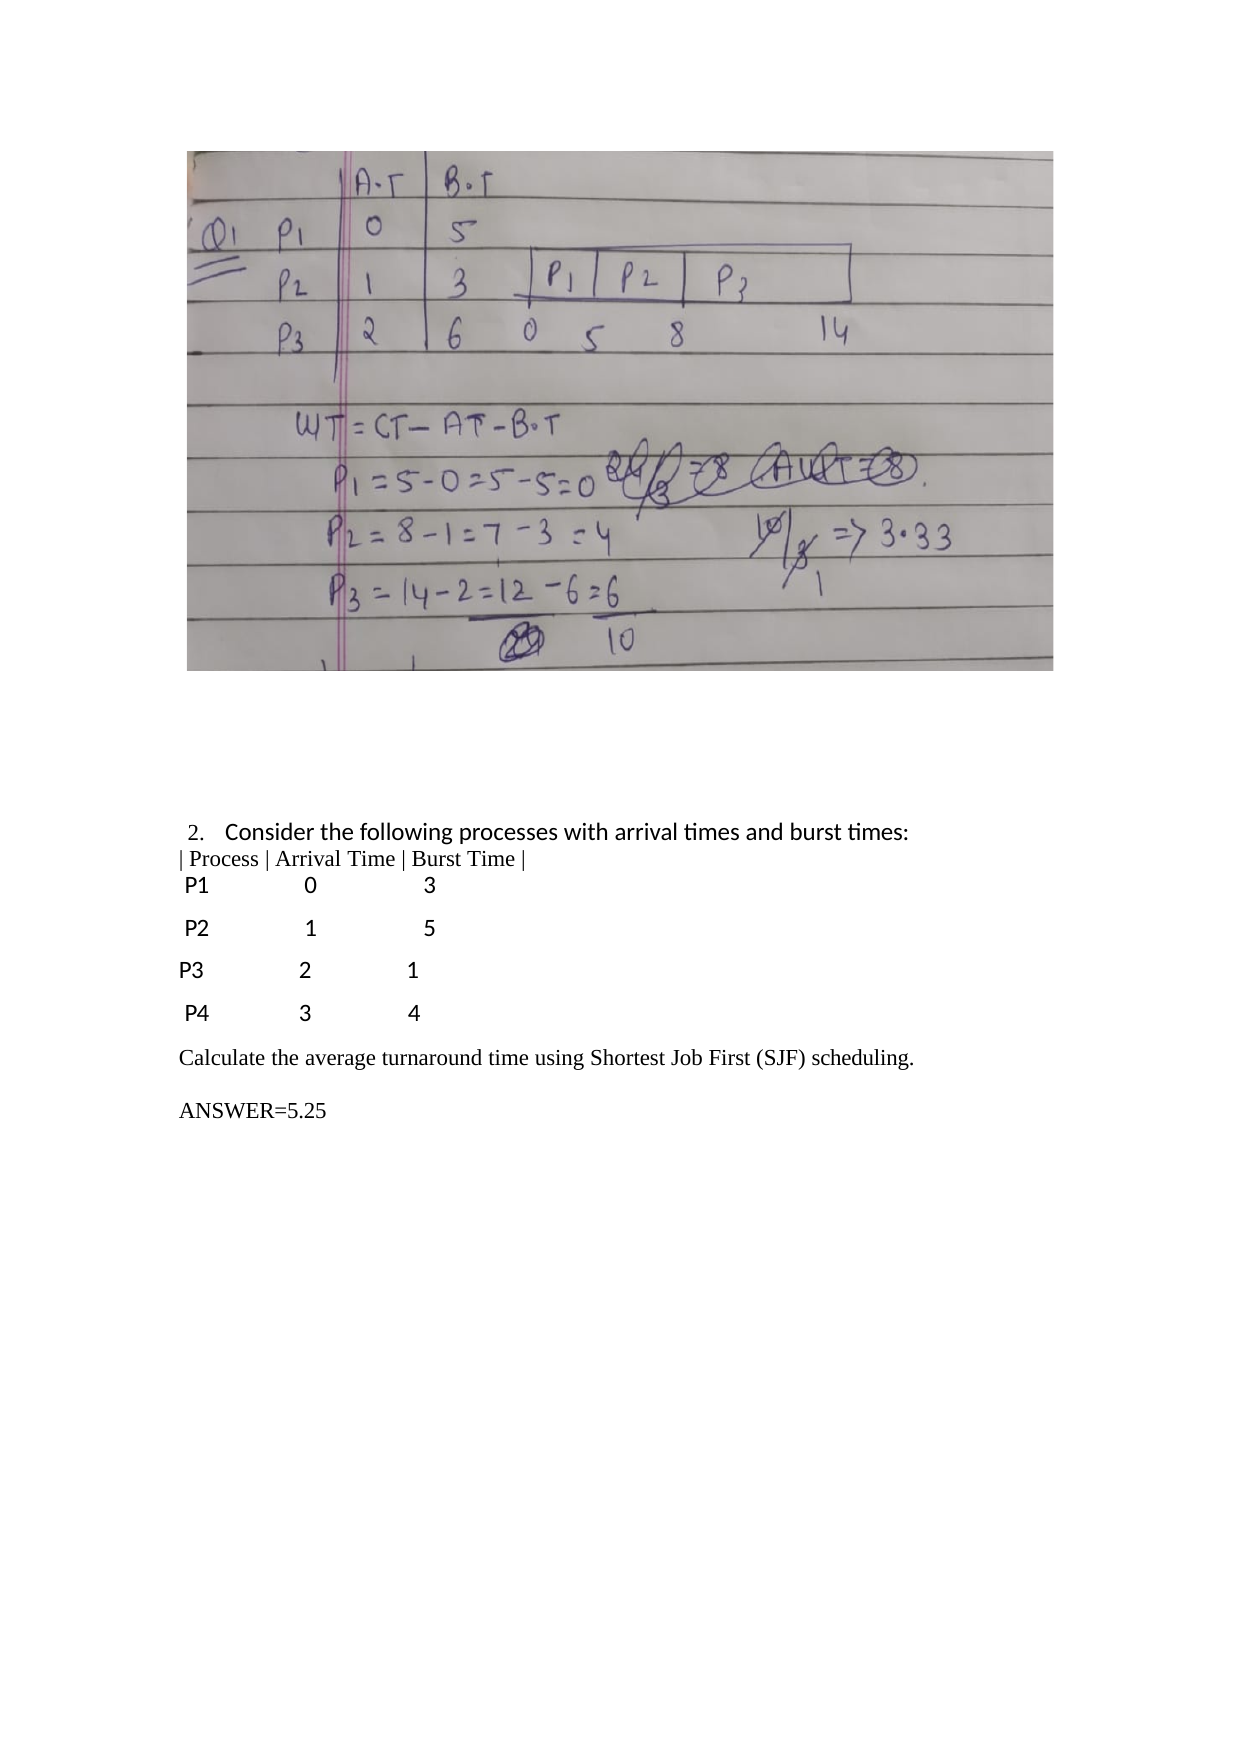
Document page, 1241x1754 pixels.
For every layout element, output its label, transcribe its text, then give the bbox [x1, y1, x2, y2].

list Consider the following processes with arrival times and burst times: [187, 819, 1090, 846]
text | Process | Arrival Time | Burst Time | [179, 846, 1090, 872]
picture [188, 151, 1054, 671]
text Calculate the average turnaround time using Shortest Job First (SJF) scheduling. [179, 1044, 1090, 1070]
text P2 1 5 [179, 915, 1090, 941]
text P4 3 4 [179, 1001, 1090, 1027]
text ANSWER=5.25 [179, 1097, 1090, 1123]
text P3 2 1 [179, 958, 1090, 984]
text P1 0 3 [179, 872, 1090, 898]
